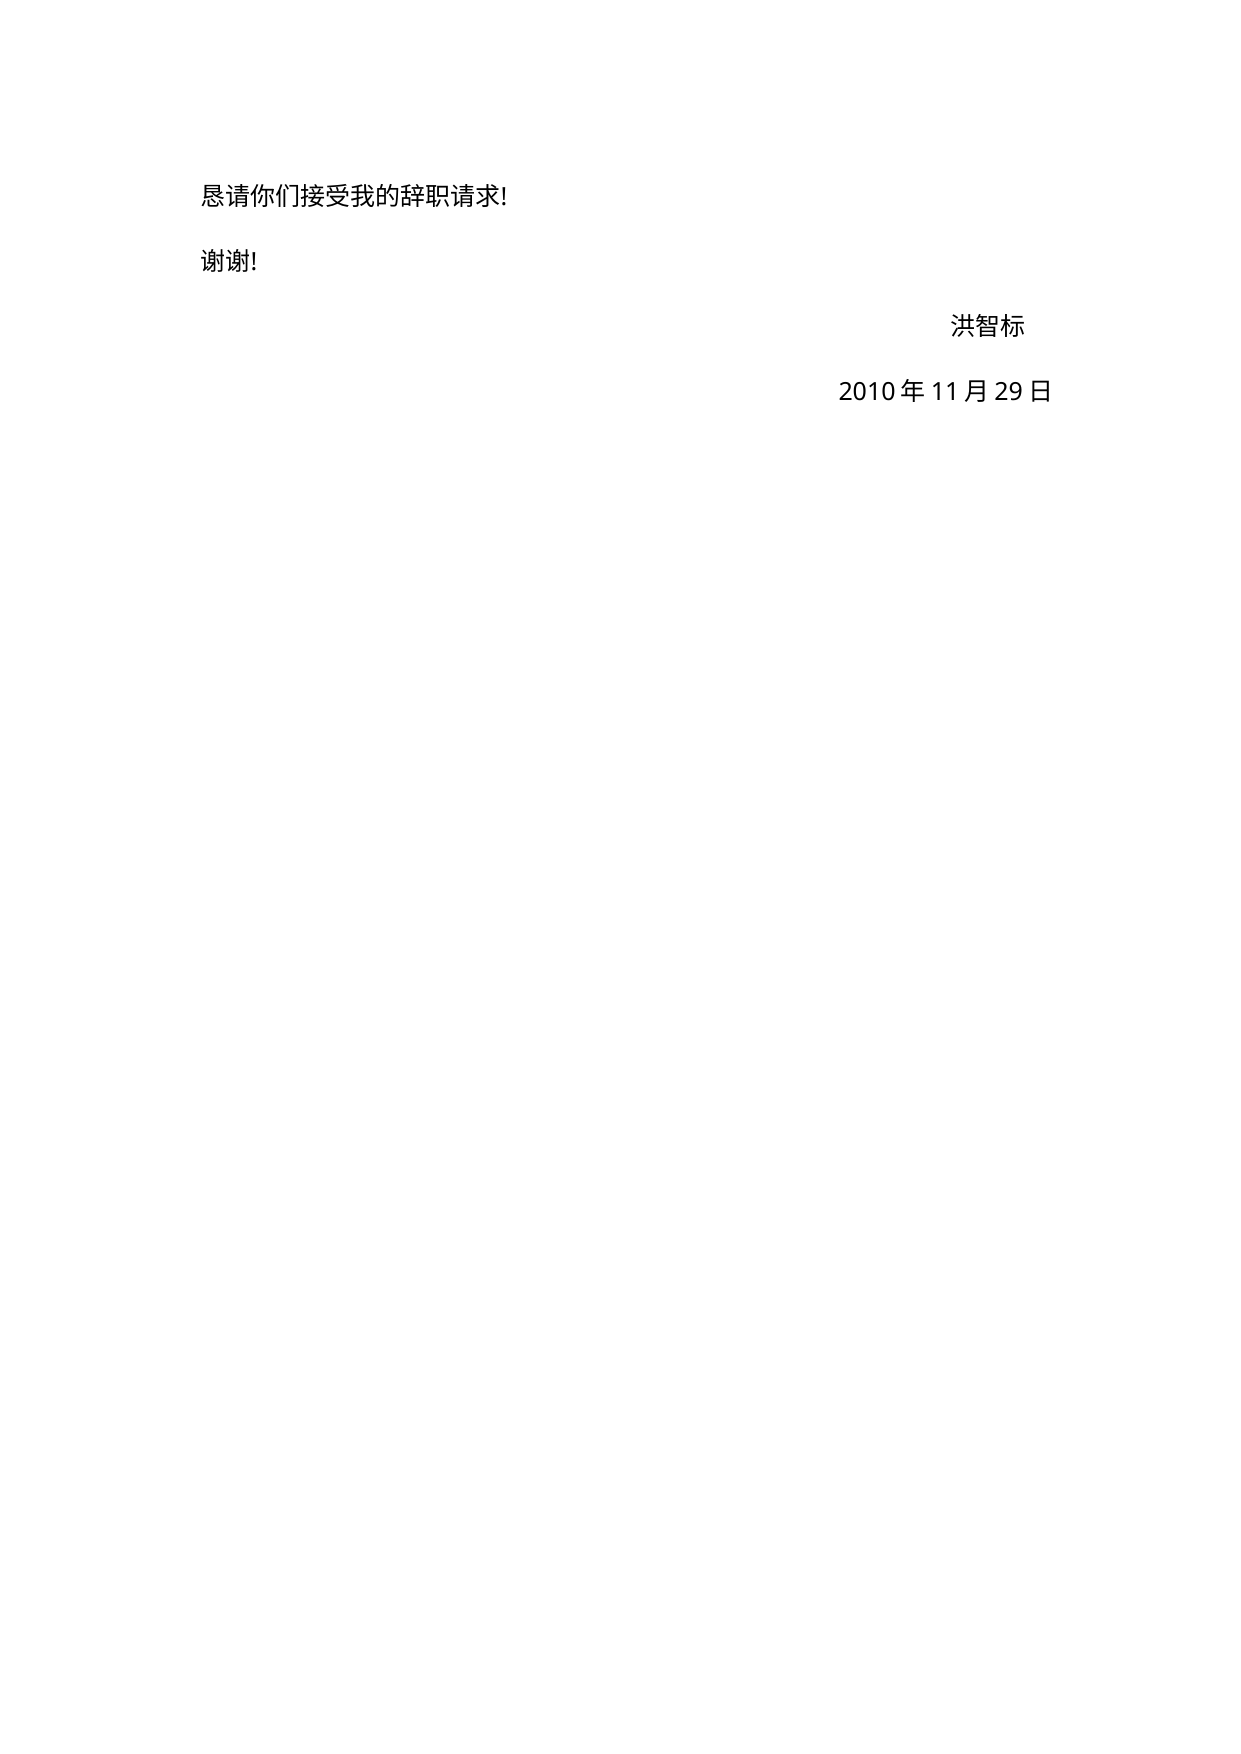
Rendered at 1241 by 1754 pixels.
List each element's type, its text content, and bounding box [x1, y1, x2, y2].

text 2010年11月29日 [187, 357, 1053, 422]
text 谢谢! [187, 227, 1053, 292]
text 洪智标 [187, 292, 1053, 357]
text 恳请你们接受我的辞职请求! [187, 162, 1053, 227]
